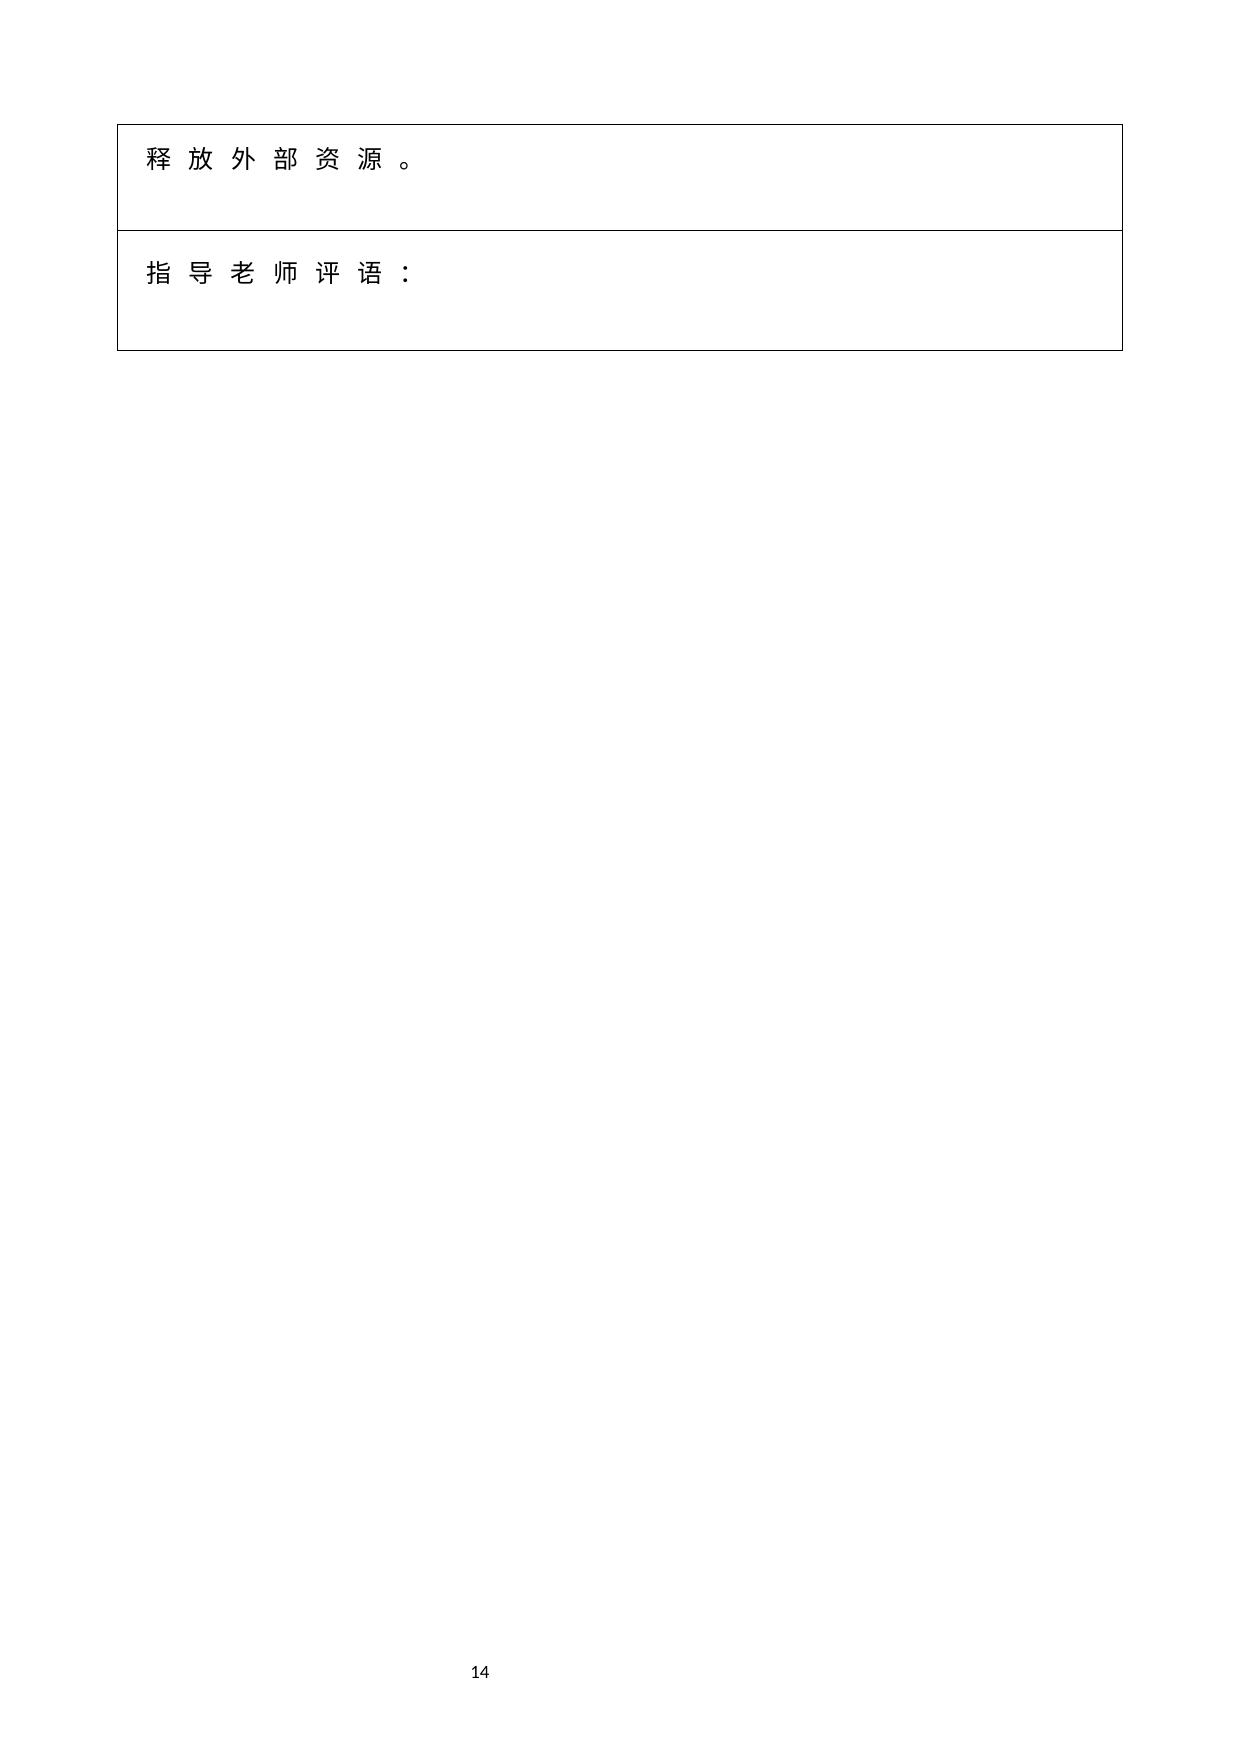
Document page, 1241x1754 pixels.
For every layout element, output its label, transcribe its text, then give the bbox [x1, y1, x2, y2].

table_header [118, 125, 1122, 230]
table_cell 指导老师评语： [118, 231, 1122, 350]
